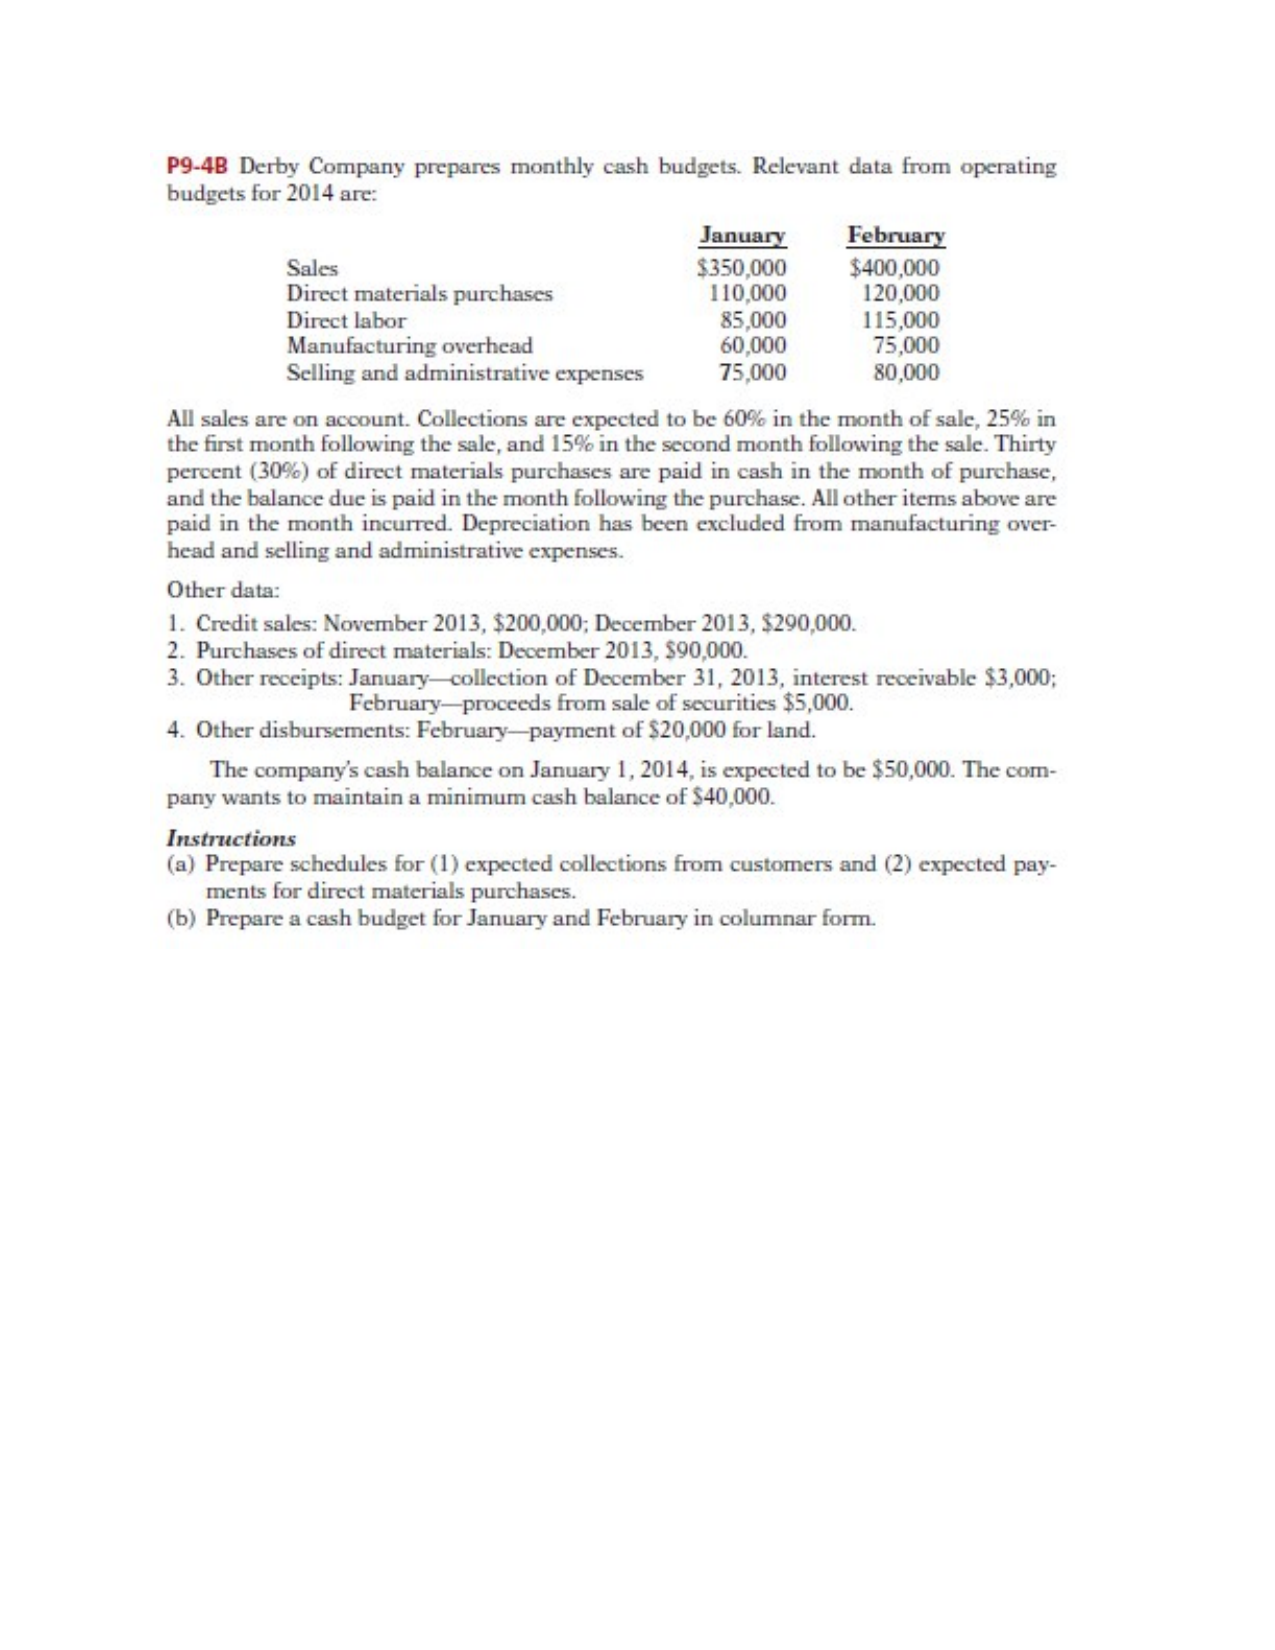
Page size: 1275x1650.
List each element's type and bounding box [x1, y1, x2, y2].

picture [150, 150, 1075, 949]
